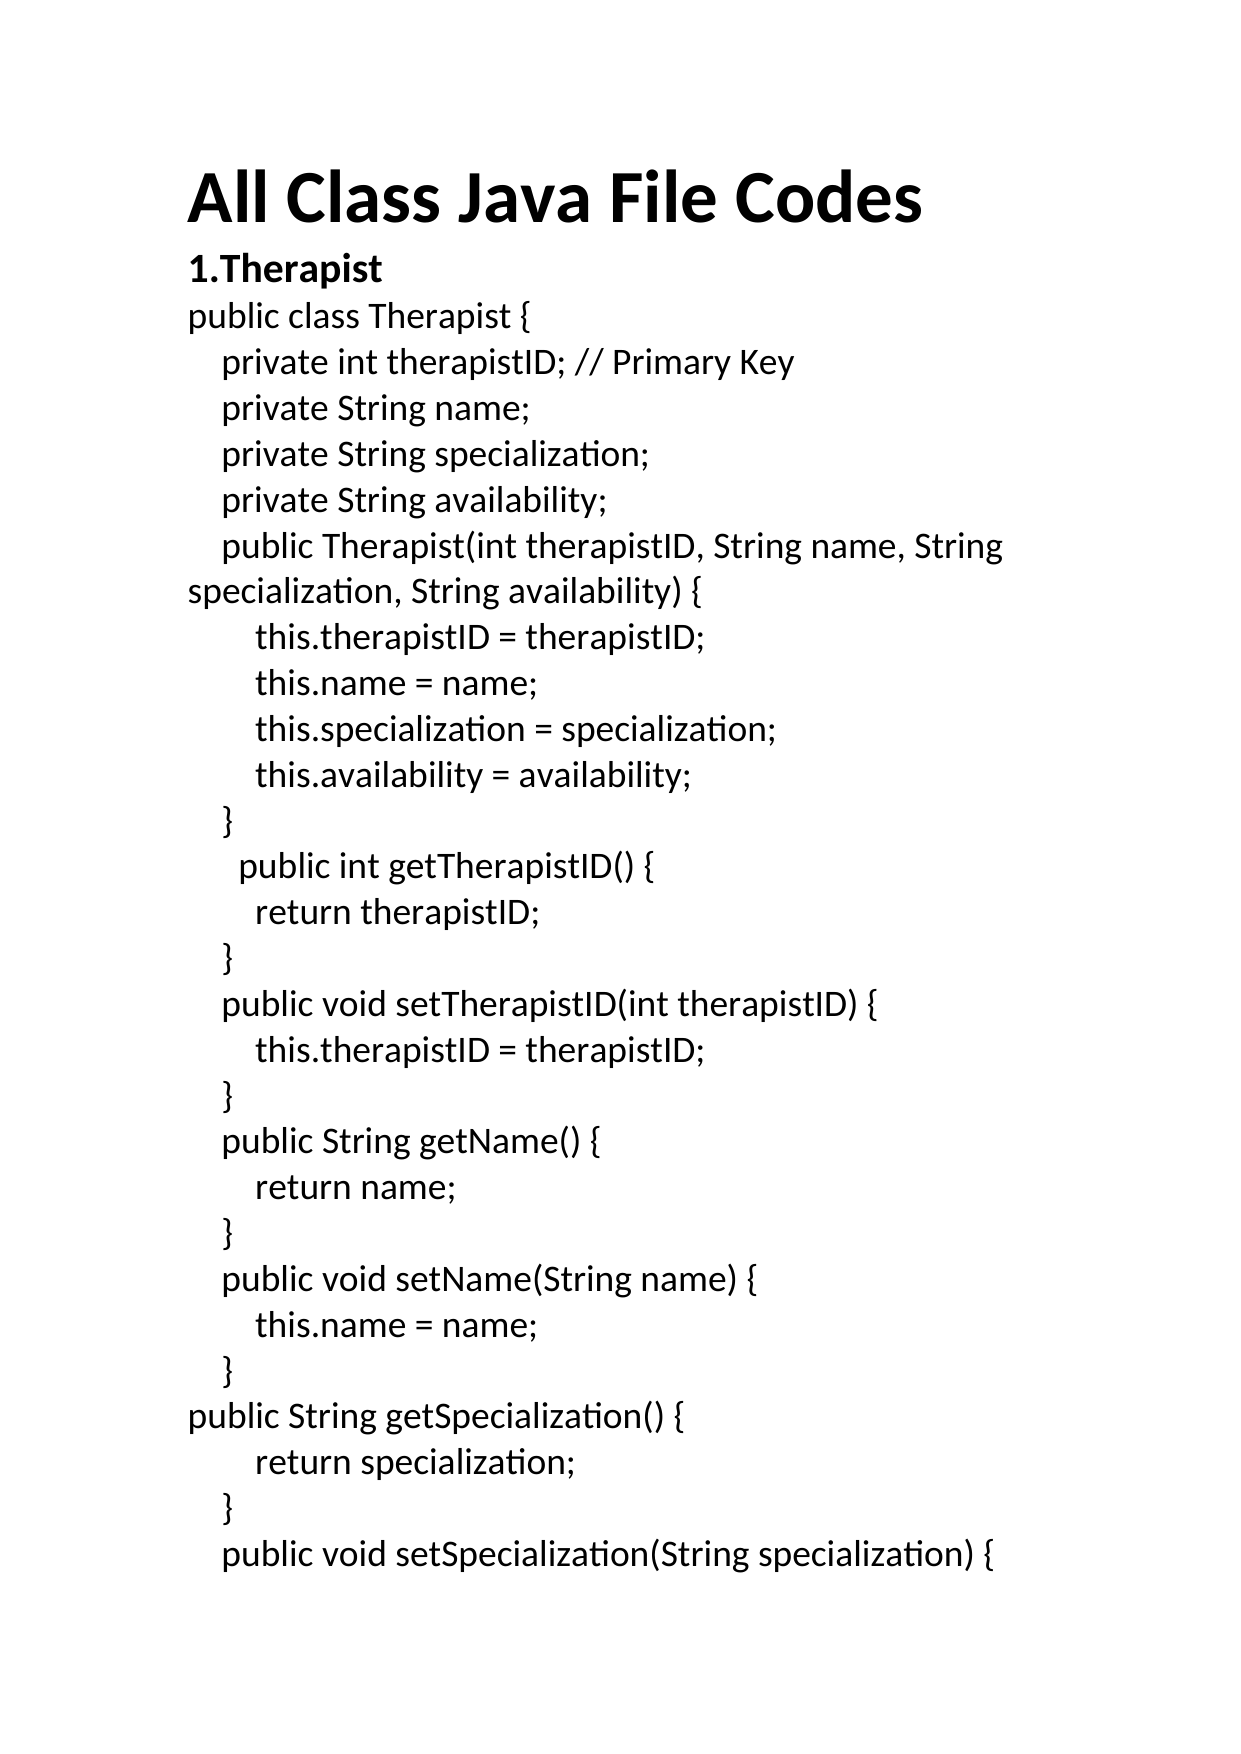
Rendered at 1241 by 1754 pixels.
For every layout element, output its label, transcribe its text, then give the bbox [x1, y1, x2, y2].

list public void setSpecialization(String specialization) { [187, 1530, 1053, 1576]
list private String name; [187, 384, 1053, 430]
list this.name = name; [187, 1301, 1053, 1347]
list All Class Java File Codes [187, 150, 1053, 242]
list public Therapist(int therapistID, String name, String specialization, String availability) { [187, 522, 1053, 613]
list } [187, 1484, 1053, 1530]
list this.name = name; [187, 659, 1053, 705]
list 1.Therapist [187, 242, 1053, 292]
list this.availability = availability; [187, 751, 1053, 797]
list return specialization; [187, 1438, 1053, 1484]
list return name; [187, 1163, 1053, 1209]
list private String specialization; [187, 430, 1053, 476]
list } [187, 934, 1053, 980]
list } [187, 1072, 1053, 1117]
list private String availability; [187, 476, 1053, 522]
list this.therapistID = therapistID; [187, 1026, 1053, 1072]
list this.therapistID = therapistID; [187, 613, 1053, 659]
list this.specialization = specialization; [187, 705, 1053, 751]
list public String getName() { [187, 1117, 1053, 1163]
list public void setTherapistID(int therapistID) { [187, 980, 1053, 1026]
list } [187, 797, 1053, 842]
list } [187, 1209, 1053, 1255]
list public int getTherapistID() { [187, 842, 1053, 888]
list public class Therapist { [187, 292, 1053, 338]
list public String getSpecialization() { [187, 1392, 1053, 1438]
list } [187, 1347, 1053, 1392]
list return therapistID; [187, 888, 1053, 934]
list public void setName(String name) { [187, 1255, 1053, 1301]
list private int therapistID; // Primary Key [187, 338, 1053, 384]
